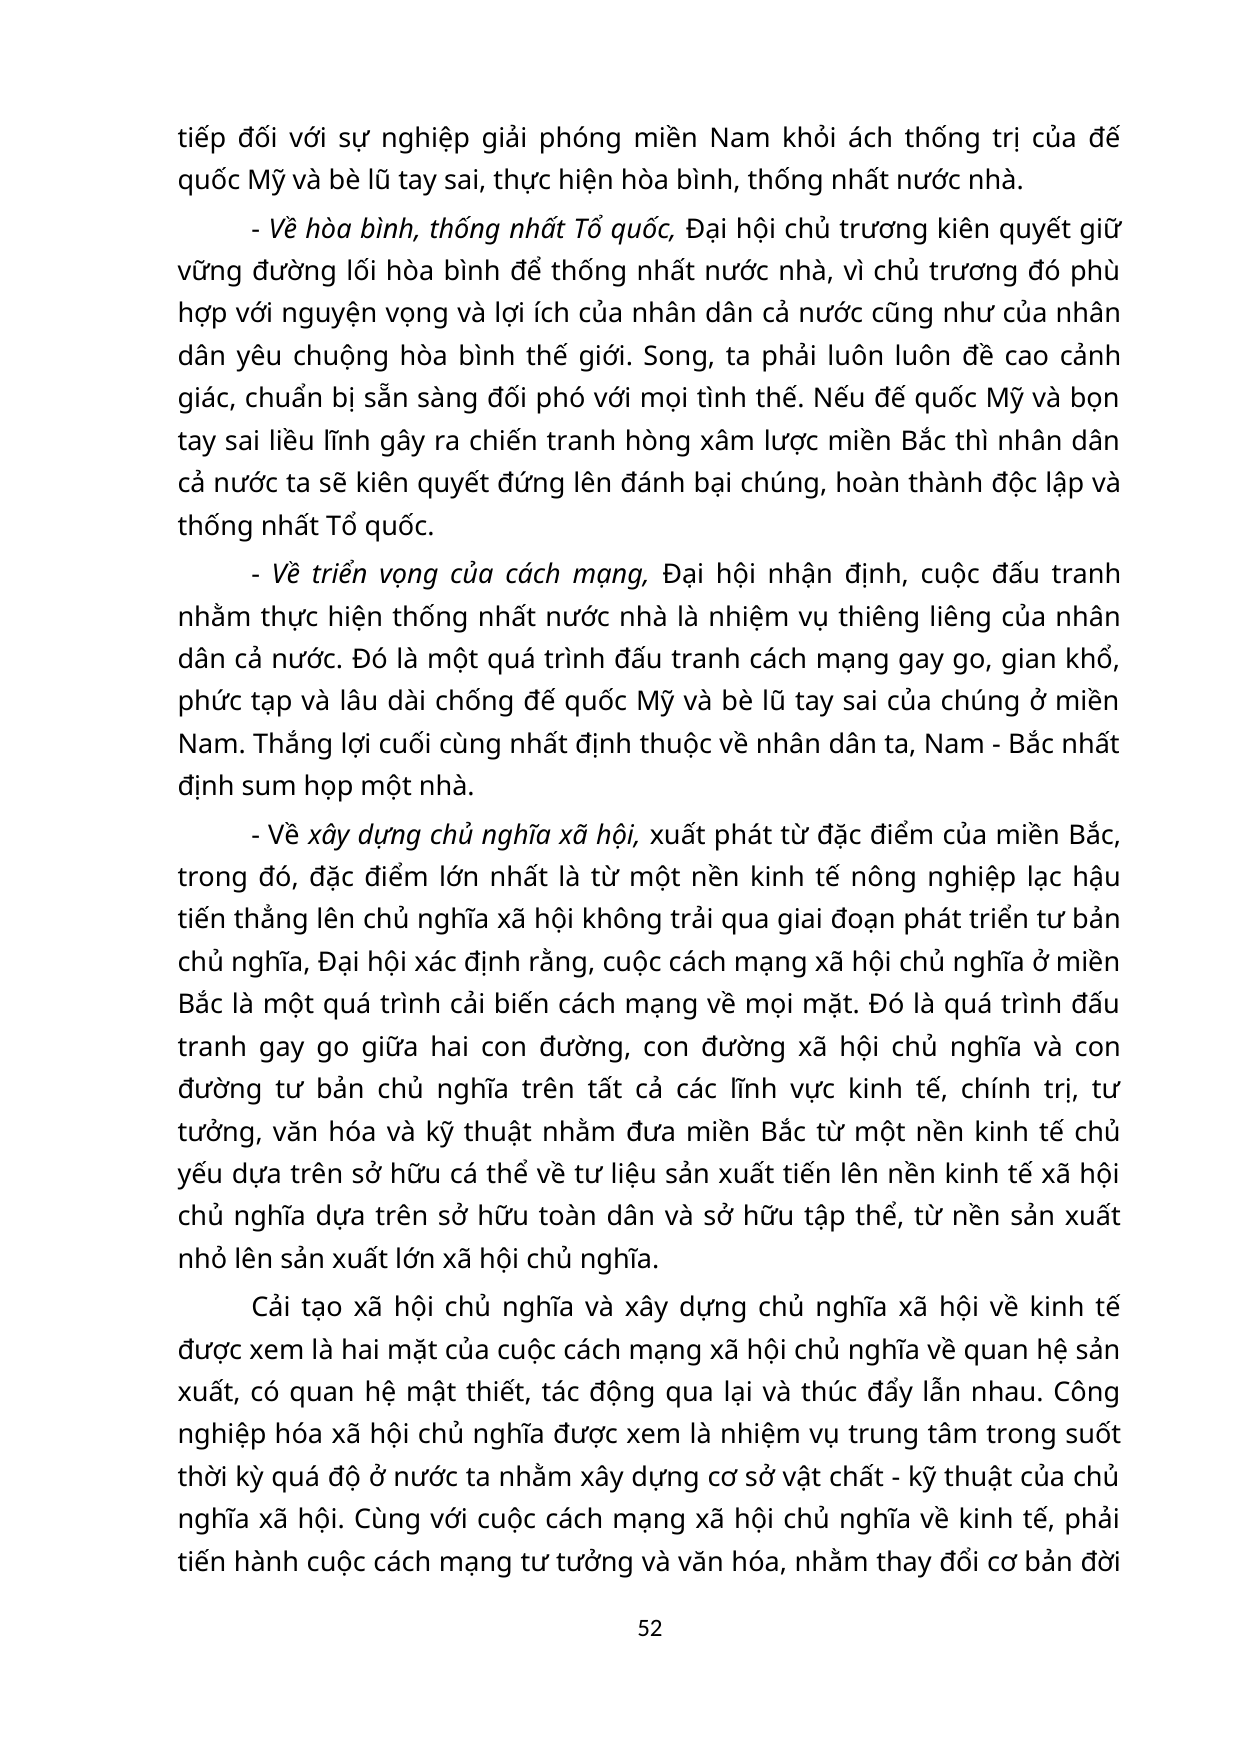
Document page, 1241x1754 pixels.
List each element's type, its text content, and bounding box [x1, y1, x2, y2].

text - Về xây dựng chủ nghĩa xã hội, xuất phát từ đặc điểm của miền Bắc, trong đó, đặc điểm lớn nhất là từ một nền kinh tế nông nghiệp lạc hậu tiến thẳng lên chủ nghĩa xã hội không trải qua giai đoạn phát triển tư bản chủ nghĩa, Đại hội xác định rằng, cuộc cách mạng xã hội chủ nghĩa ở miền Bắc là một quá trình cải biến cách mạng về mọi mặt. Đó là quá trình đấu tranh gay go giữa hai con đường, con đường xã hội chủ nghĩa và con đường tư bản chủ nghĩa trên tất cả các lĩnh vực kinh tế, chính trị, tư tưởng, văn hóa và kỹ thuật nhằm đưa miền Bắc từ một nền kinh tế chủ yếu dựa trên sở hữu cá thể về tư liệu sản xuất tiến lên nền kinh tế xã hội chủ nghĩa dựa trên sở hữu toàn dân và sở hữu tập thể, từ nền sản xuất nhỏ lên sản xuất lớn xã hội chủ nghĩa. [177, 815, 1122, 1276]
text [177, 118, 1122, 197]
text - Về hòa bình, thống nhất Tổ quốc, Đại hội chủ trương kiên quyết giữ vững đường lối hòa bình để thống nhất nước nhà, vì chủ trương đó phù hợp với nguyện vọng và lợi ích của nhân dân cả nước cũng như của nhân dân yêu chuộng hòa bình thế giới. Song, ta phải luôn luôn đề cao cảnh giác, chuẩn bị sẵn sàng đối phó với mọi tình thế. Nếu đế quốc Mỹ và bọn tay sai liều lĩnh gây ra chiến tranh hòng xâm lược miền Bắc thì nhân dân cả nước ta sẽ kiên quyết đứng lên đánh bại chúng, hoàn thành độc lập và thống nhất Tổ quốc. [177, 209, 1122, 543]
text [177, 1288, 1122, 1579]
text - Về triển vọng của cách mạng, Đại hội nhận định, cuộc đấu tranh nhằm thực hiện thống nhất nước nhà là nhiệm vụ thiêng liêng của nhân dân cả nước. Đó là một quá trình đấu tranh cách mạng gay go, gian khổ, phức tạp và lâu dài chống đế quốc Mỹ và bè lũ tay sai của chúng ở miền Nam. Thắng lợi cuối cùng nhất định thuộc về nhân dân ta, Nam - Bắc nhất định sum họp một nhà. [177, 554, 1122, 803]
